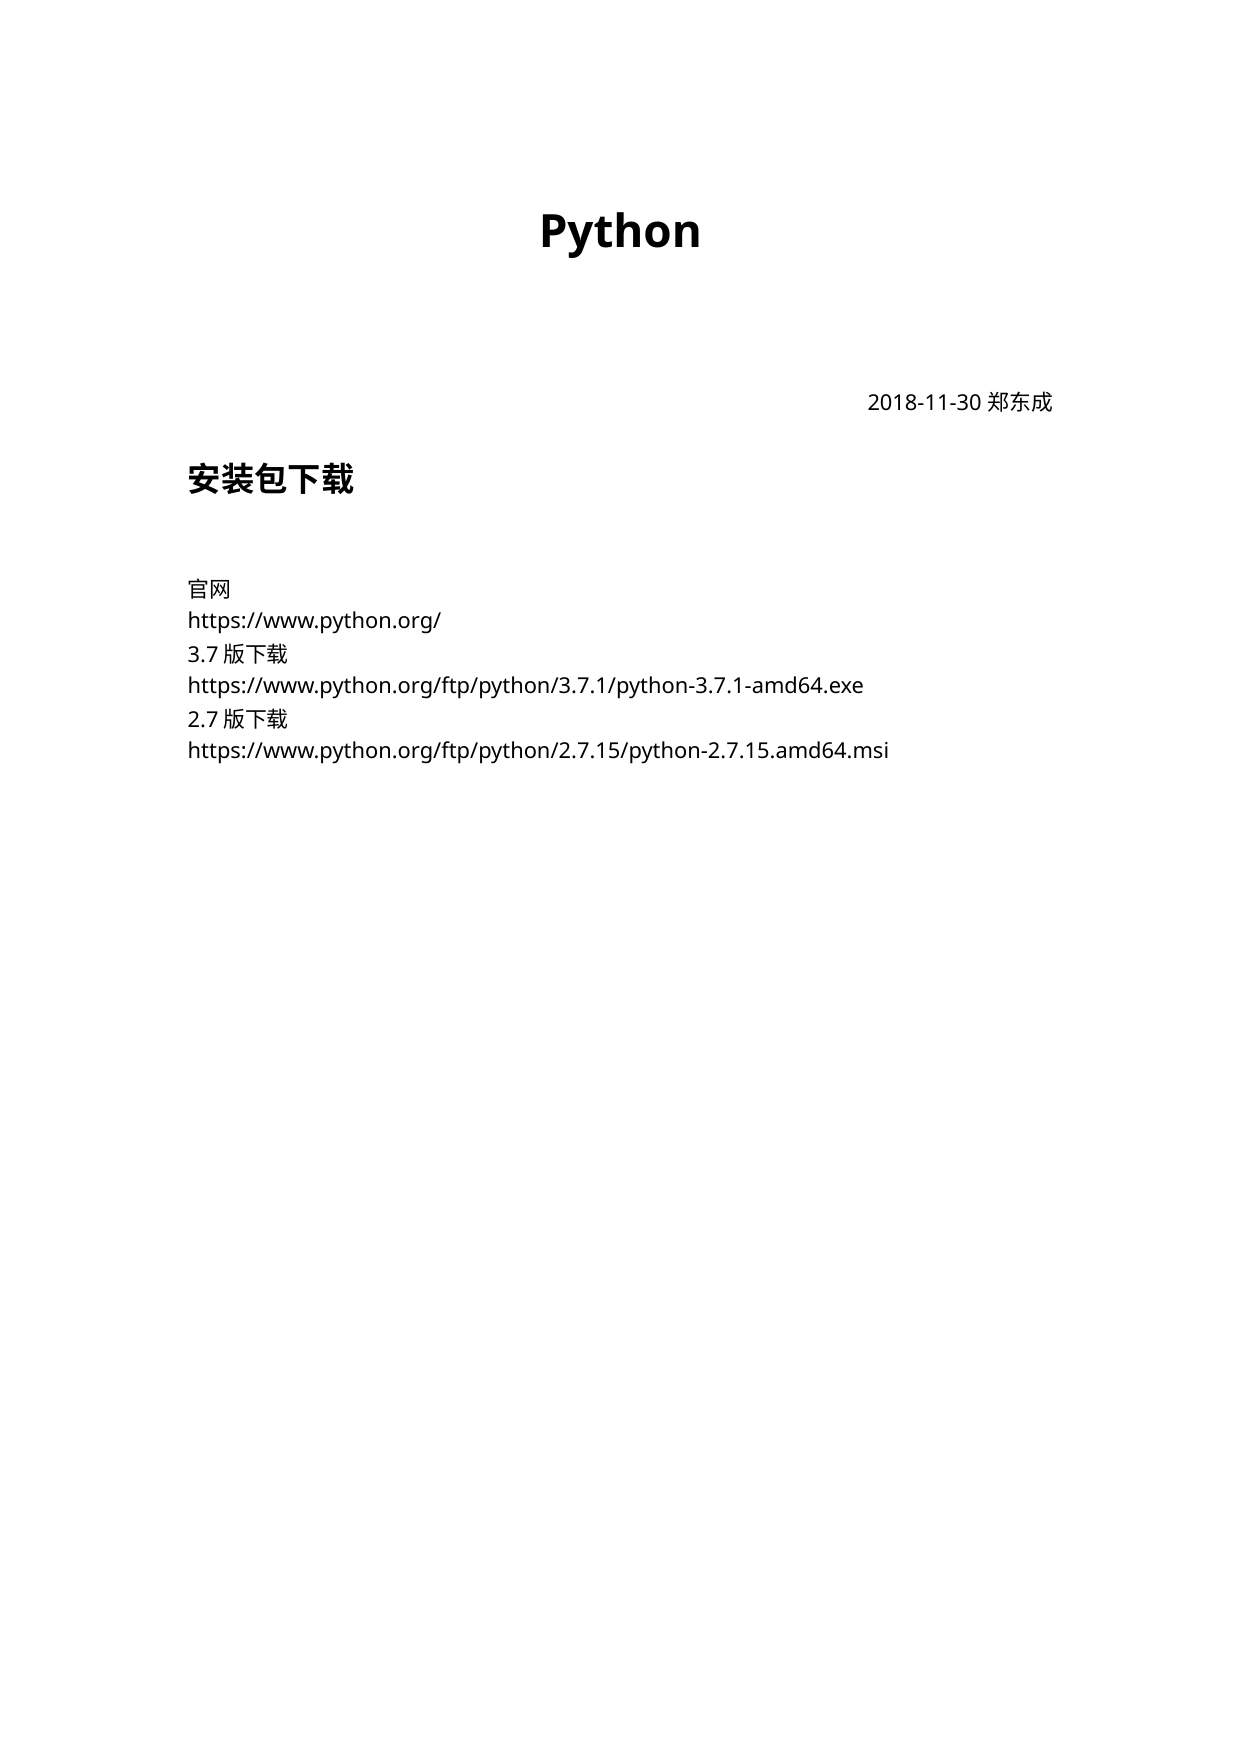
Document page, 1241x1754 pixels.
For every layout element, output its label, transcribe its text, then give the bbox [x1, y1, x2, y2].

text 3.7版下载 [187, 636, 1053, 669]
subtitle 安装包下载 [187, 444, 1053, 509]
text 官网 [187, 571, 1053, 604]
text https://www.python.org/ftp/python/2.7.15/python-2.7.15.amd64.msi [187, 734, 1053, 766]
text 2.7版下载 [187, 701, 1053, 734]
text https://www.python.org/ [187, 604, 1053, 636]
text 2018-11-30 郑东成 [187, 385, 1053, 417]
text https://www.python.org/ftp/python/3.7.1/python-3.7.1-amd64.exe [187, 669, 1053, 701]
subtitle Python [187, 197, 1053, 262]
